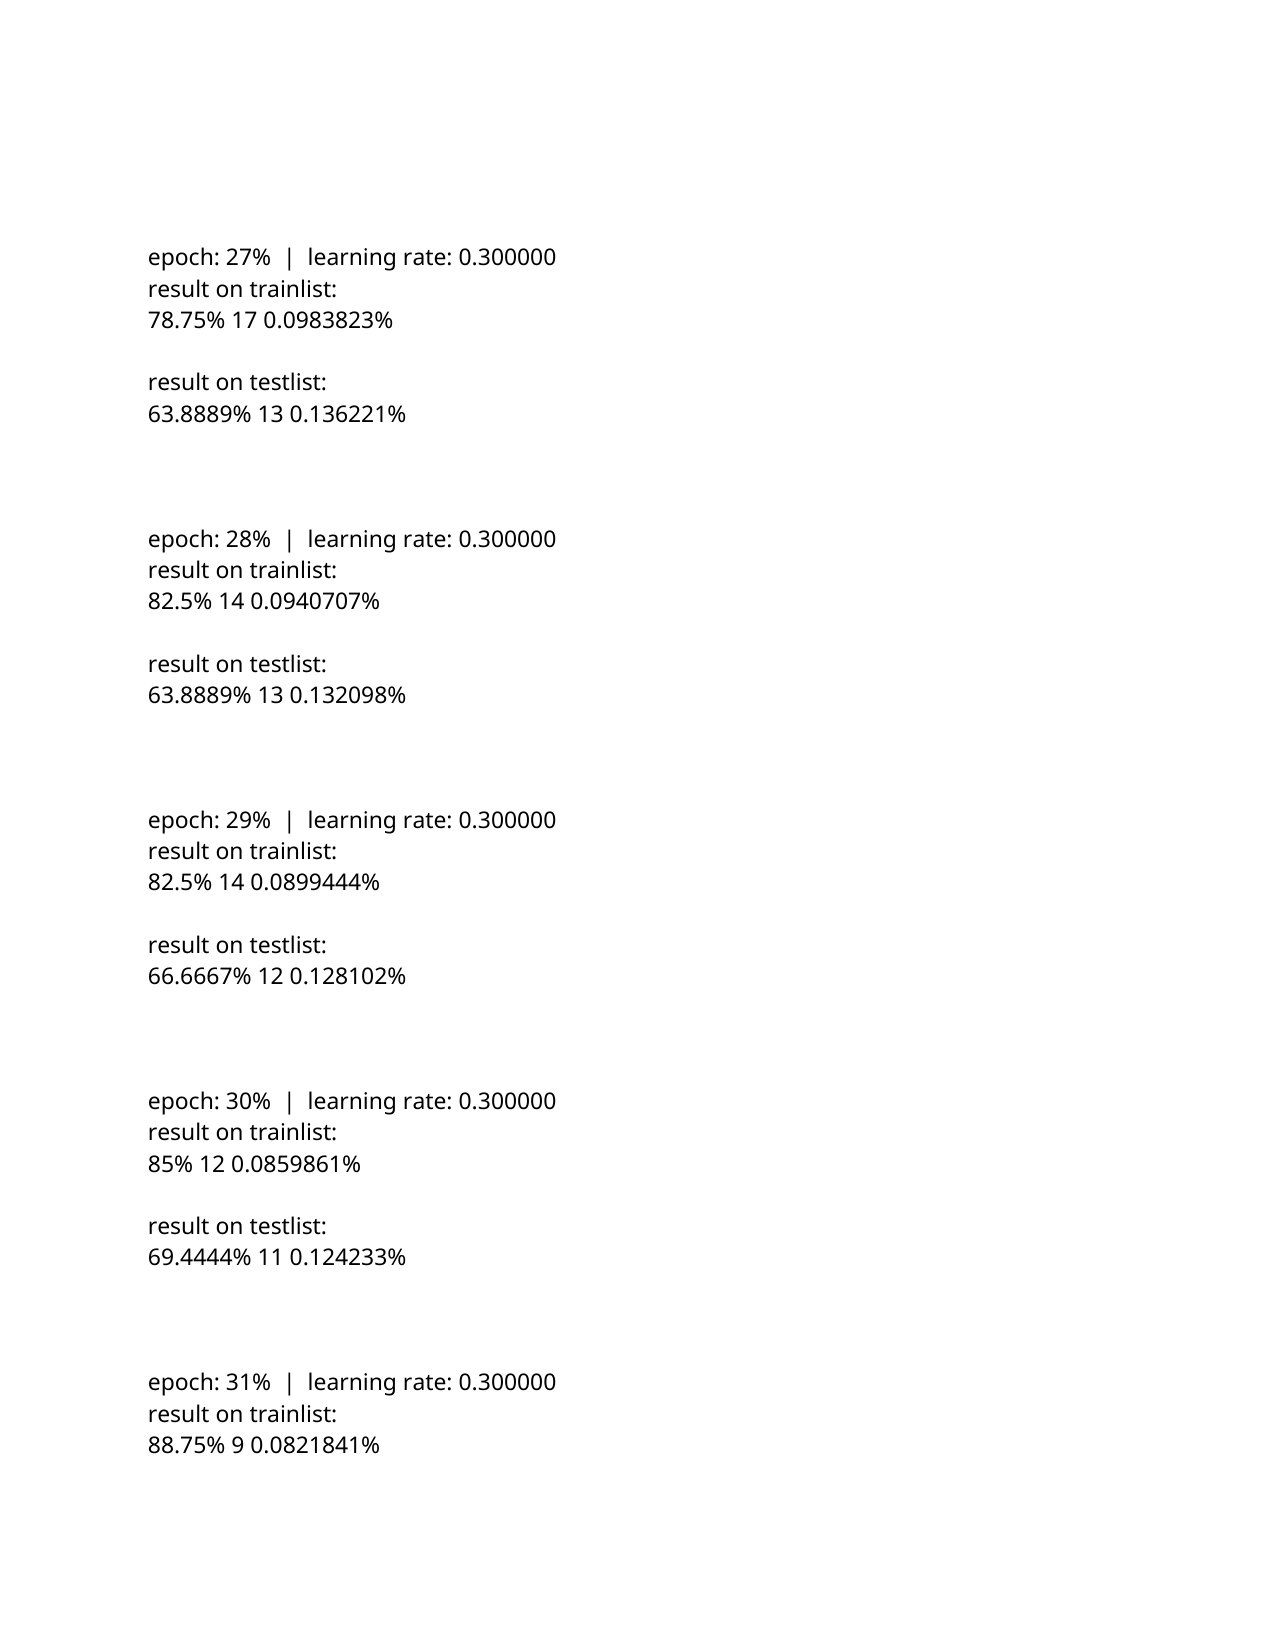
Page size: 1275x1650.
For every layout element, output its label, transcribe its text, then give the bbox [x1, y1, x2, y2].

text epoch: 31% | learning rate: 0.300000 [148, 1366, 1127, 1398]
text result on testlist: [148, 1210, 1127, 1241]
text 63.8889% 13 0.136221% [148, 398, 1127, 429]
text 88.75% 9 0.0821841% [148, 1429, 1127, 1460]
text result on testlist: [148, 929, 1127, 960]
text result on trainlist: [148, 554, 1127, 585]
text 78.75% 17 0.0983823% [148, 304, 1127, 335]
text epoch: 29% | learning rate: 0.300000 [148, 804, 1127, 835]
text epoch: 28% | learning rate: 0.300000 [148, 523, 1127, 554]
text result on testlist: [148, 648, 1127, 679]
text 69.4444% 11 0.124233% [148, 1241, 1127, 1273]
text epoch: 30% | learning rate: 0.300000 [148, 1085, 1127, 1116]
text 63.8889% 13 0.132098% [148, 679, 1127, 710]
text result on testlist: [148, 366, 1127, 398]
text 82.5% 14 0.0940707% [148, 585, 1127, 616]
text result on trainlist: [148, 1398, 1127, 1429]
text result on trainlist: [148, 1116, 1127, 1148]
text result on trainlist: [148, 273, 1127, 304]
text result on trainlist: [148, 835, 1127, 866]
text 85% 12 0.0859861% [148, 1148, 1127, 1179]
text epoch: 27% | learning rate: 0.300000 [148, 241, 1127, 273]
text 82.5% 14 0.0899444% [148, 866, 1127, 898]
text 66.6667% 12 0.128102% [148, 960, 1127, 991]
